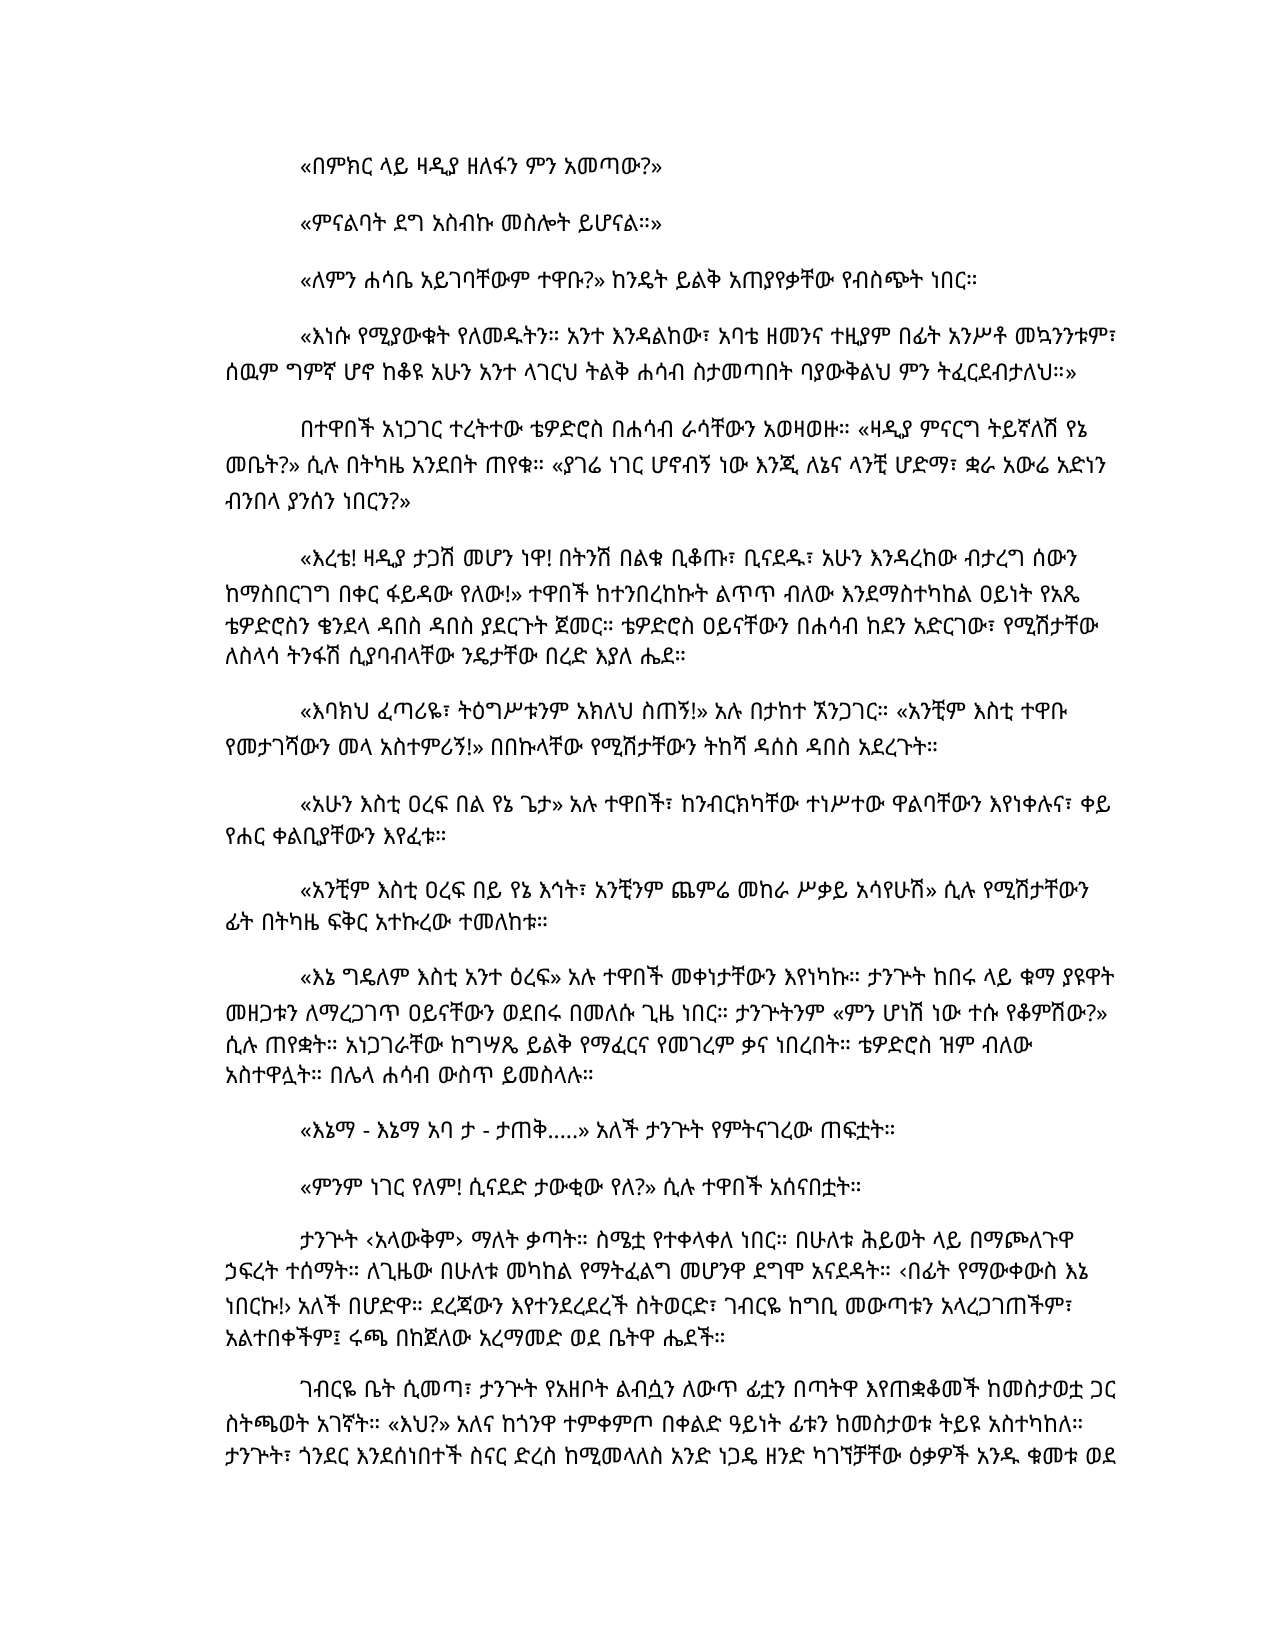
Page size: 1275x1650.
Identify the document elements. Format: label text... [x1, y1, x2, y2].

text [225, 1376, 1125, 1469]
text «እኔማ - እኔማ አባ ታ - ታጠቅ.....» አለች ታንጕት የምትናገረው ጠፍቷት። [225, 1114, 1125, 1145]
text «አሁን እስቲ ዐረፍ በል የኔ ጌታ» አሉ ተዋበች፣ ከንብርክካቸው ተነሥተው ዋልባቸውን እየነቀሉና፣ ቀይ የሐር ቀልቢያቸውን እየፈቱ። [225, 788, 1125, 849]
text «እነሱ የሚያውቁት የለመዱትን። አንተ እንዳልከው፣ አባቴ ዘመንና ተዚያም በፊት አንሥቶ መኳንንቱም፣ ሰዉም ግምኛ ሆኖ ከቆዩ አሁን አንተ ላገርህ ትልቅ ሐሳብ ስታመጣበት ባያውቅልህ ምን ትፈርደብታለህ።» [225, 320, 1125, 387]
text «እኔ ግዴለም እስቲ አንተ ዕረፍ» አሉ ተዋበች መቀነታቸውን እየነካኩ። ታንጕት ከበሩ ላይ ቁማ ያዩዋት መዘጋቱን ለማረጋገጥ ዐይናቸውን ወደበሩ በመለሱ ጊዜ ነበር። ታንጕትንም «ምን ሆነሽ ነው ተሱ የቆምሽው?» ሲሉ ጠየቋት። አነጋገራቸው ከግሣጼ ይልቅ የማፈርና የመገረም ቃና ነበረበት። ቴዎድሮስ ዝም ብለው አስተዋሏት። በሌላ ሐሳብ ውስጥ ይመስላሉ። [225, 961, 1125, 1089]
text «ለምን ሐሳቤ አይገባቸውም ተዋቡ?» ከንዴት ይልቅ አጠያየቃቸው የብስጭት ነበር። [225, 263, 1125, 295]
text በተዋበች አነጋገር ተረትተው ቴዎድሮስ በሐሳብ ራሳቸውን አወዛወዙ። «ዛዲያ ምናርግ ትይኛለሽ የኔ መቤት?» ሲሉ በትካዜ አንደበት ጠየቁ። «ያገሬ ነገር ሆኖብኝ ነው እንጂ ለኔና ላንቺ ሆድማ፣ ቋራ አውሬ አድነን ብንበላ ያንሰን ነበርን?» [225, 413, 1125, 516]
text «ምንም ነገር የለም! ሲናደድ ታውቂው የለ?» ሲሉ ተዋበች አሰናበቷት። [225, 1171, 1125, 1202]
text ታንጕት ‹አላውቅም› ማለት ቃጣት። ስሜቷ የተቀላቀለ ነበር። በሁለቱ ሕይወት ላይ በማጮለጉዋ ኃፍረት ተሰማት። ለጊዜው በሁለቱ መካከል የማትፈልግ መሆንዋ ደግሞ አናደዳት። ‹በፊት የማውቀውስ እኔ ነበርኩ!› አለች በሆድዋ። ደረጃውን እየተንደረደረች ስትወርድ፣ ገብርዬ ከግቢ መውጣቱን አላረጋገጠችም፣ አልተበቀችም፤ ሩጫ በከጀለው አረማመድ ወደ ቤትዋ ሔደች። [225, 1228, 1125, 1352]
text «አንቺም እስቲ ዐረፍ በይ የኔ እኅት፣ አንቺንም ጨምሬ መከራ ሥቃይ አሳየሁሽ» ሲሉ የሚሽታቸውን ፊት በትካዜ ፍቅር አተኩረው ተመለከቱ። [225, 874, 1125, 936]
text «ምናልባት ደግ አስብኩ መስሎት ይሆናል።» [225, 207, 1125, 238]
text «እባክህ ፈጣሪዬ፣ ትዕግሥቱንም አክለህ ስጠኝ!» አሉ በታከተ ኧንጋገር። «አንቺም እስቲ ተዋቡ የመታገሻውን መላ አስተምሪኝ!» በበኩላቸው የሚሽታቸውን ትከሻ ዳሰስ ዳበስ አደረጉት። [225, 695, 1125, 762]
text «እረቴ! ዛዲያ ታጋሽ መሆን ነዋ! በትንሽ በልቁ ቢቆጡ፣ ቢናደዱ፣ አሁን እንዳረከው ብታረግ ሰውን ከማስበርገግ በቀር ፋይዳው የለው!» ተዋበች ከተንበረከኩት ልጥጥ ብለው እንደማስተካከል ዐይነት የአጼ ቴዎድሮስን ቄንደላ ዳበስ ዳበስ ያደርጉት ጀመር። ቴዎድሮስ ዐይናቸውን በሐሳብ ከደን አድርገው፣ የሚሽታቸው ለስላሳ ትንፋሽ ሲያባብላቸው ንዴታቸው በረድ እያለ ሔደ። [225, 542, 1125, 670]
text «በምክር ላይ ዛዲያ ዘለፋን ምን አመጣው?» [225, 150, 1125, 181]
